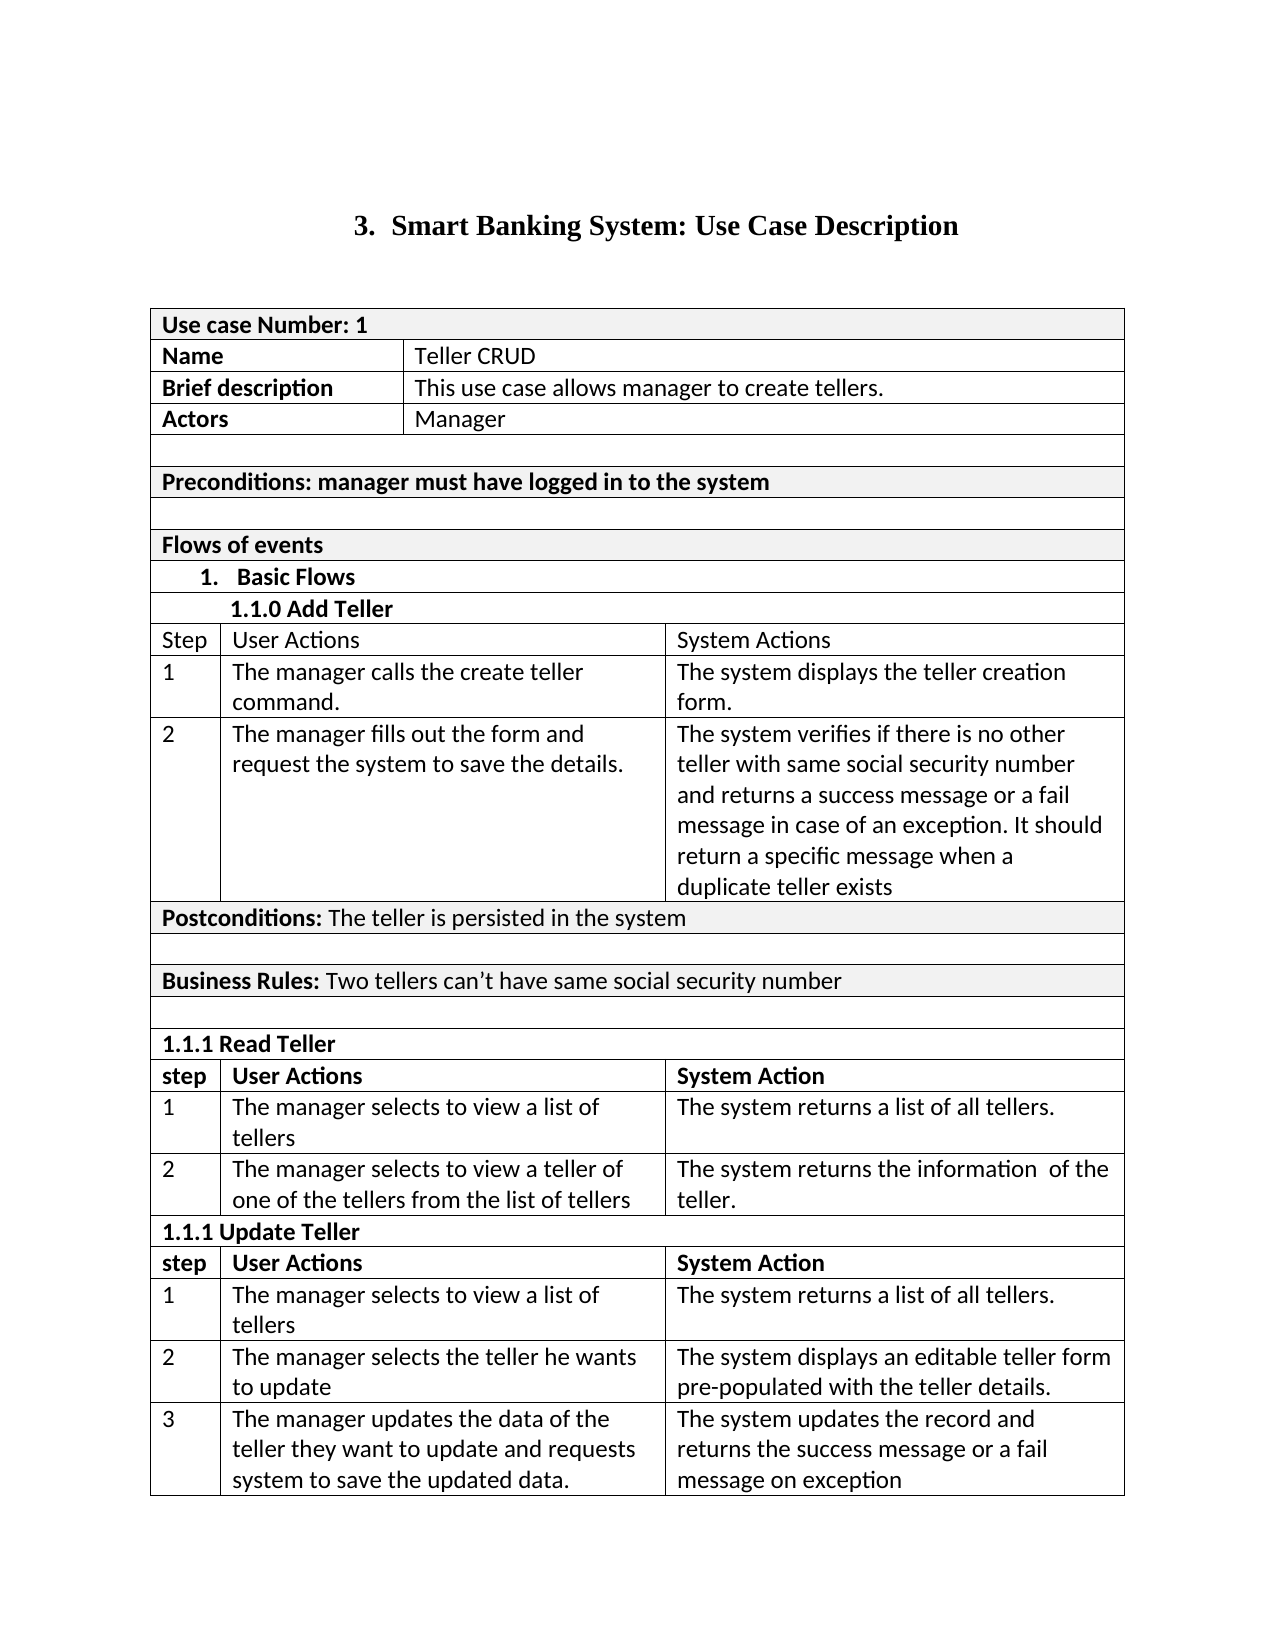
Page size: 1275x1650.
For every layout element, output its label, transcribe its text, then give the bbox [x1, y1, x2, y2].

table_cell [151, 997, 1124, 1027]
table_cell User Actions [221, 624, 665, 655]
table_cell Step [151, 624, 220, 655]
table_cell Manager [404, 404, 1124, 434]
table_cell The manager selects to view a list of tellers [221, 1279, 665, 1340]
table_cell The manager selects to view a teller of one of the tellers from the list of tellers [221, 1154, 665, 1215]
table_cell The system displays the teller creation form. [666, 656, 1124, 717]
table_cell 1.1.1 Read Teller [151, 1029, 1124, 1059]
table_cell Business Rules: Two tellers can’t have same social security number [151, 965, 1124, 996]
table_cell Flows of events [151, 530, 1124, 560]
table_header Use case Number: 1 [151, 309, 1124, 339]
table_cell The manager updates the data of the teller they want to update and requests system to save the updated data. [221, 1403, 665, 1494]
table_cell step [151, 1060, 220, 1091]
table_cell [151, 934, 1124, 964]
table_cell User Actions [221, 1060, 665, 1091]
table_cell The system updates the record and returns the success message or a fail message on exception [666, 1403, 1124, 1494]
table_cell 1.1.1 Update Teller [151, 1216, 1124, 1246]
table_cell The system returns the information of the teller. [666, 1154, 1124, 1215]
table_cell Name [151, 340, 403, 371]
table_cell 1 [151, 656, 220, 717]
table_cell 2 [151, 1341, 220, 1402]
table_cell step [151, 1247, 220, 1278]
table_cell System Action [666, 1247, 1124, 1278]
table_cell 2 [151, 1154, 220, 1215]
table_cell Postconditions: The teller is persisted in the system [151, 902, 1124, 933]
table_cell The system displays an editable teller form pre-populated with the teller details. [666, 1341, 1124, 1402]
table_cell System Action [666, 1060, 1124, 1091]
table_cell The manager selects to view a list of tellers [221, 1092, 665, 1153]
table_cell The system verifies if there is no other teller with same social security number and returns a success message or a fail message in case of an exception. It should return a specific message when a duplicate teller exists [666, 718, 1124, 901]
table_cell Basic Flows [151, 561, 1124, 592]
table_cell The manager fills out the form and request the system to save the details. [221, 718, 665, 901]
table_cell Teller CRUD [404, 340, 1124, 371]
table_cell The system returns a list of all tellers. [666, 1279, 1124, 1340]
table_cell 1 [151, 1092, 220, 1153]
table_cell 3 [151, 1403, 220, 1494]
table_cell The system returns a list of all tellers. [666, 1092, 1124, 1153]
table_cell 2 [151, 718, 220, 901]
table_cell [151, 435, 1124, 466]
table_cell This use case allows manager to create tellers. [404, 372, 1124, 402]
table_cell Actors [151, 404, 403, 434]
table_cell Brief description [151, 372, 403, 402]
table_cell Preconditions: manager must have logged in to the system [151, 467, 1124, 497]
table_cell System Actions [666, 624, 1124, 655]
table_cell 1 [151, 1279, 220, 1340]
table_cell User Actions [221, 1247, 665, 1278]
table_cell [151, 498, 1124, 529]
list Smart Banking System: Use Case Description [187, 208, 1125, 242]
table_cell The manager calls the create teller command. [221, 656, 665, 717]
table_cell The manager selects the teller he wants to update [221, 1341, 665, 1402]
table_cell 1.1.0 Add Teller [151, 593, 1124, 623]
